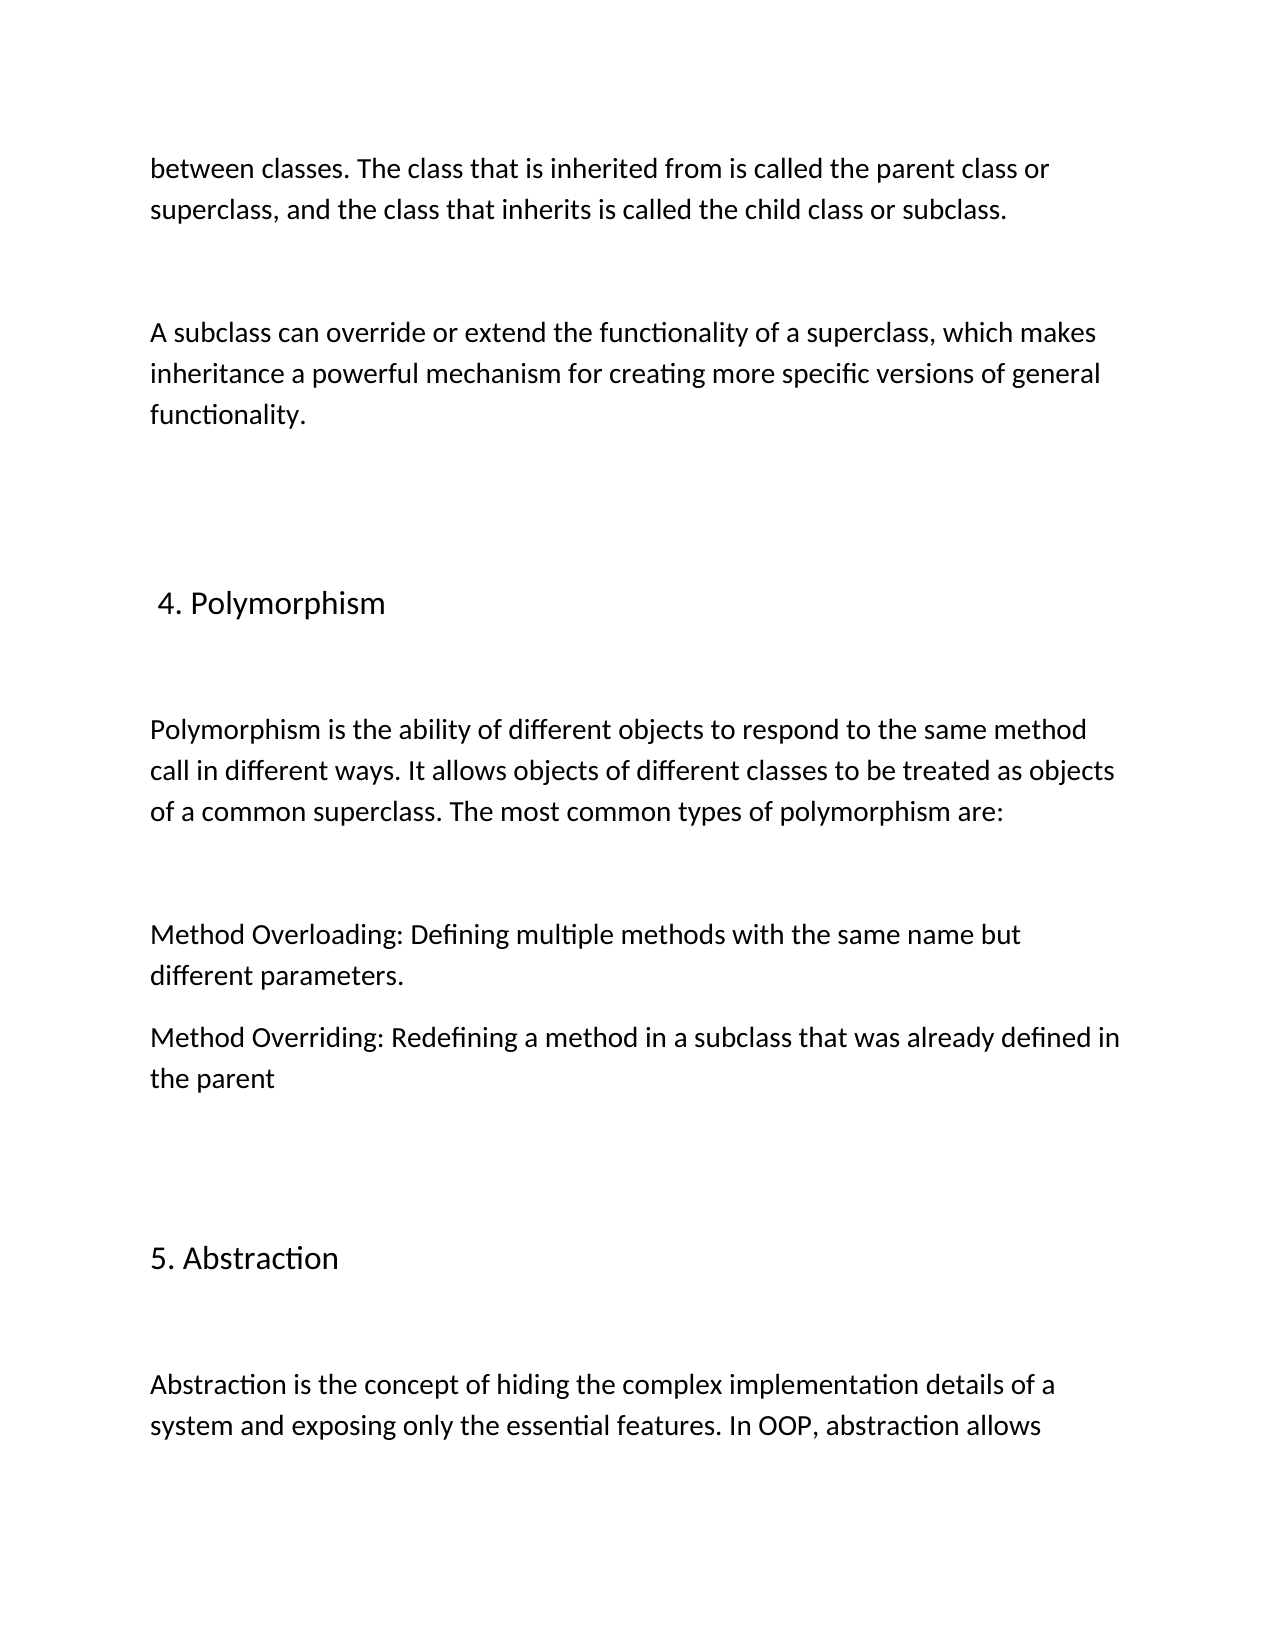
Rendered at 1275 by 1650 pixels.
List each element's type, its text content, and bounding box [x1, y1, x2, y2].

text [150, 150, 1125, 227]
text 4. Polymorphism [150, 582, 1125, 622]
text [150, 1366, 1125, 1443]
text Method Overriding: Redefining a method in a subclass that was already defined in the parent [150, 1019, 1125, 1096]
text A subclass can override or extend the functionality of a superclass, which makes inheritance a powerful mechanism for creating more specific versions of general functionality. [150, 314, 1125, 432]
text 5. Abstraction [150, 1237, 1125, 1277]
text Method Overloading: Defining multiple methods with the same name but different parameters. [150, 916, 1125, 993]
text Polymorphism is the ability of different objects to respond to the same method call in different ways. It allows objects of different classes to be treated as objects of a common superclass. The most common types of polymorphism are: [150, 711, 1125, 828]
